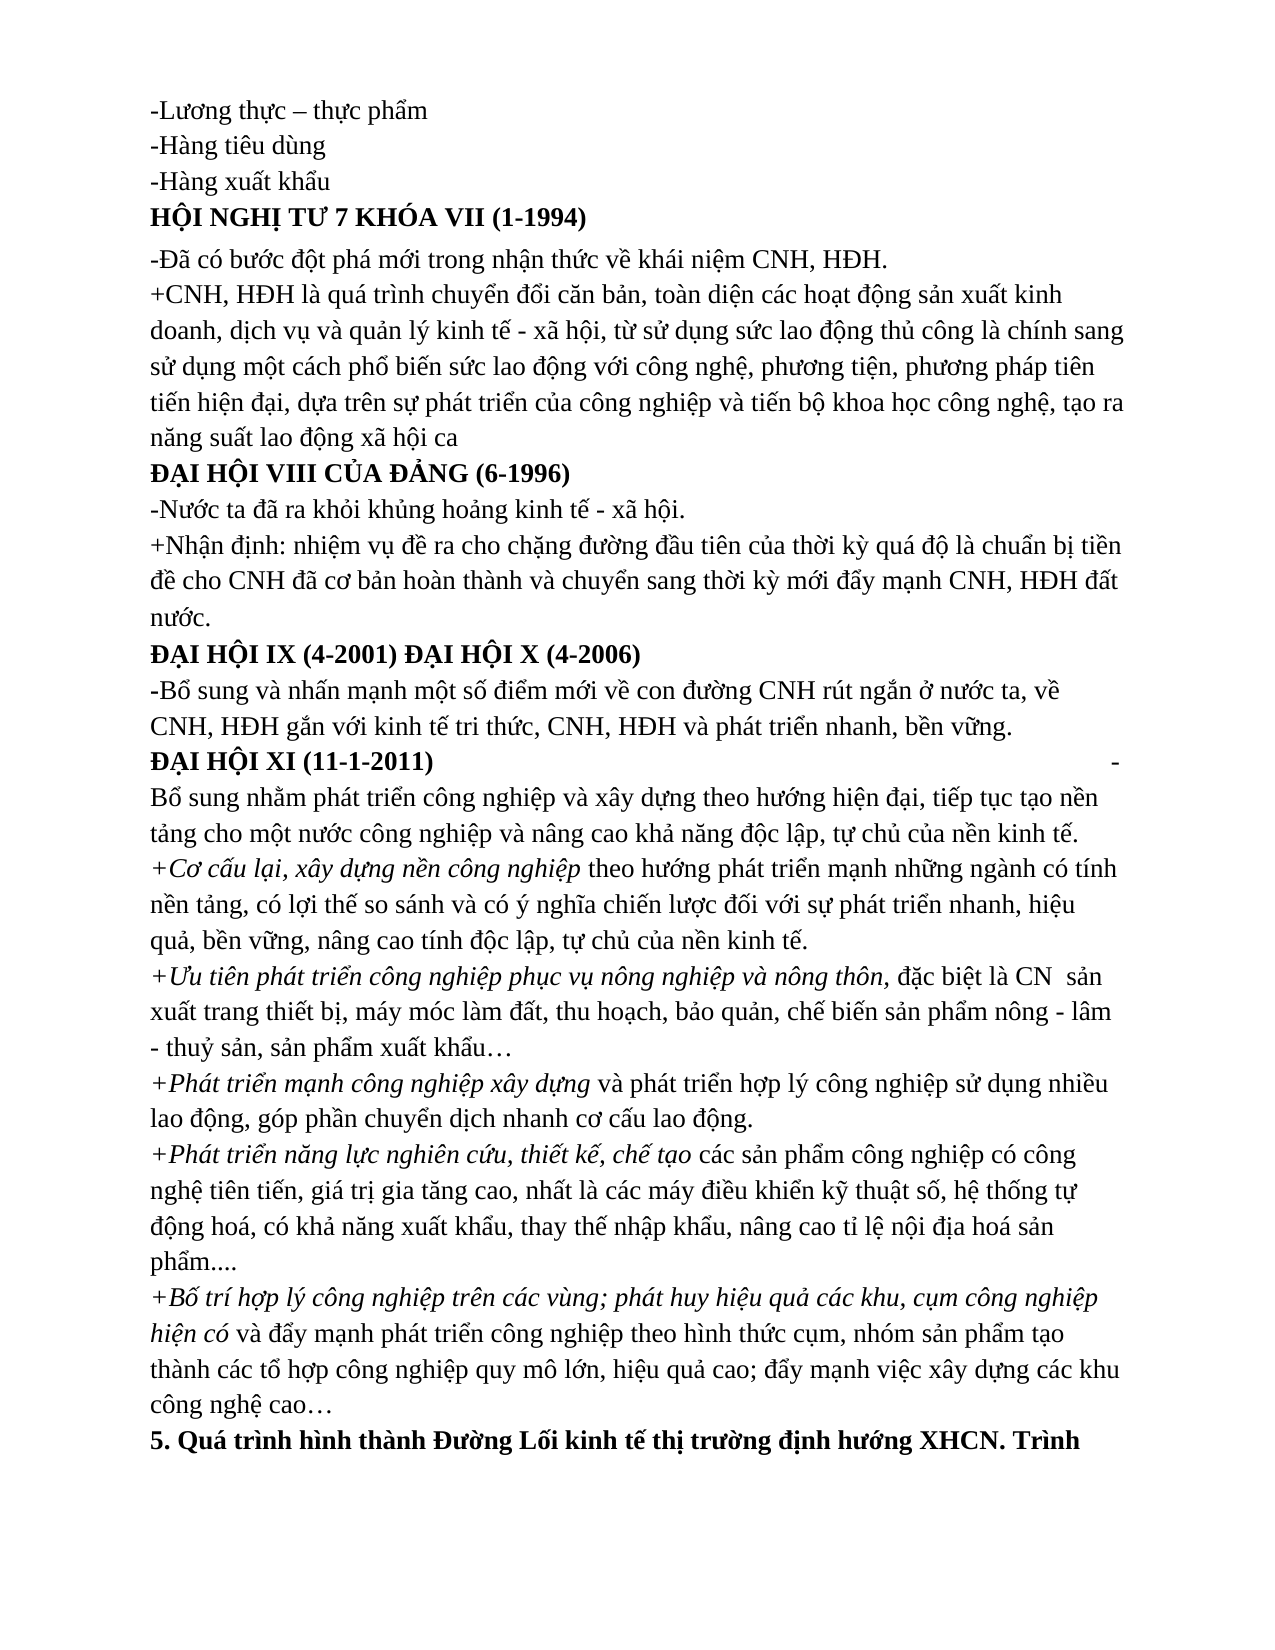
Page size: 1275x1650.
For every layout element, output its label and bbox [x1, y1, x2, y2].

text [150, 94, 1125, 232]
text [150, 243, 1125, 1455]
